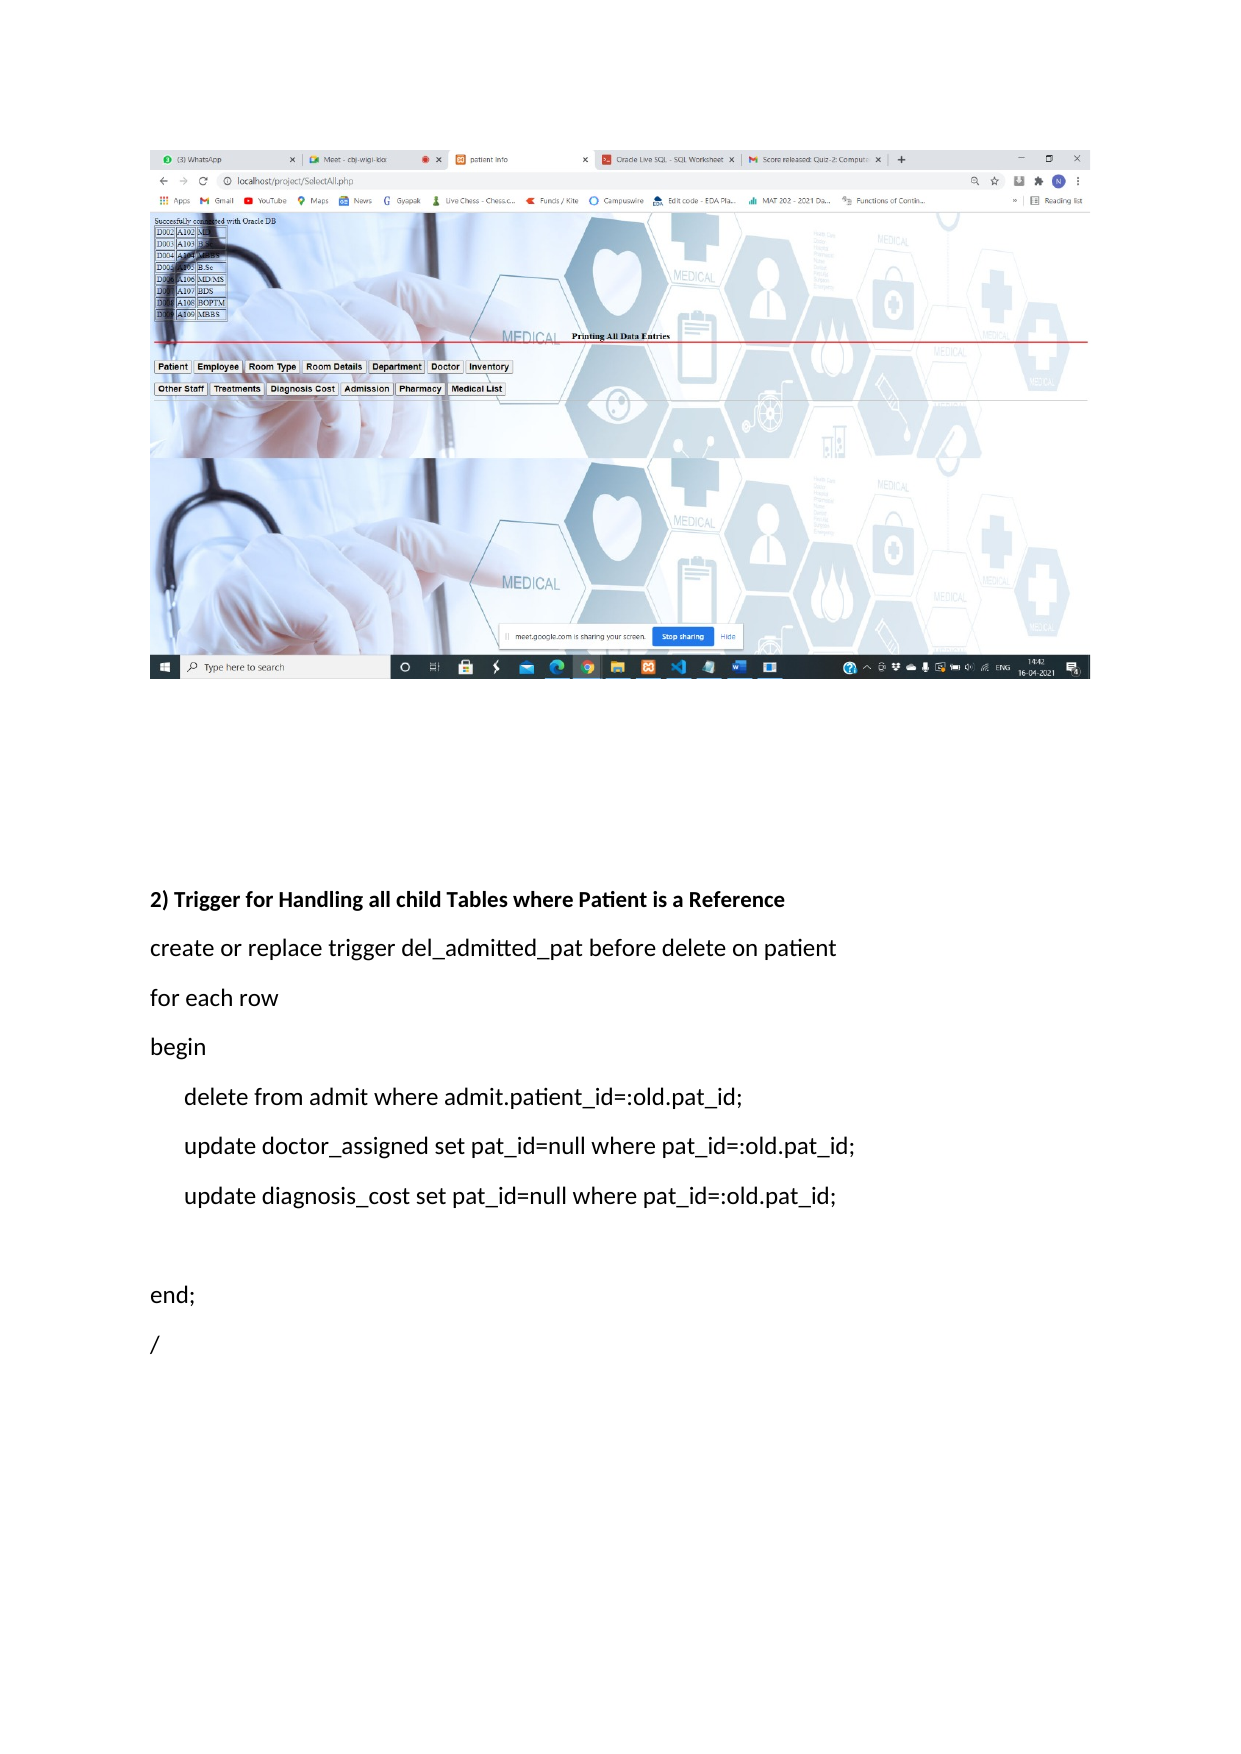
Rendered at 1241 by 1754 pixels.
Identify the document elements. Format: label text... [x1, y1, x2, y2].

text update doctor_assigned set pat_id=null where pat_id=:old.pat_id; [150, 1130, 1090, 1161]
text / [150, 1329, 1090, 1359]
text begin [150, 1031, 1090, 1062]
text delete from admit where admit.patient_id=:old.pat_id; [150, 1081, 1090, 1111]
text update diagnosis_cost set pat_id=null where pat_id=:old.pat_id; [150, 1180, 1090, 1211]
text for each row [150, 982, 1090, 1012]
text create or replace trigger del_admitted_pat before delete on patient [150, 932, 1090, 963]
text 2) Trigger for Handling all child Tables where Patient is a Reference [150, 885, 1090, 913]
text end; [150, 1279, 1090, 1310]
